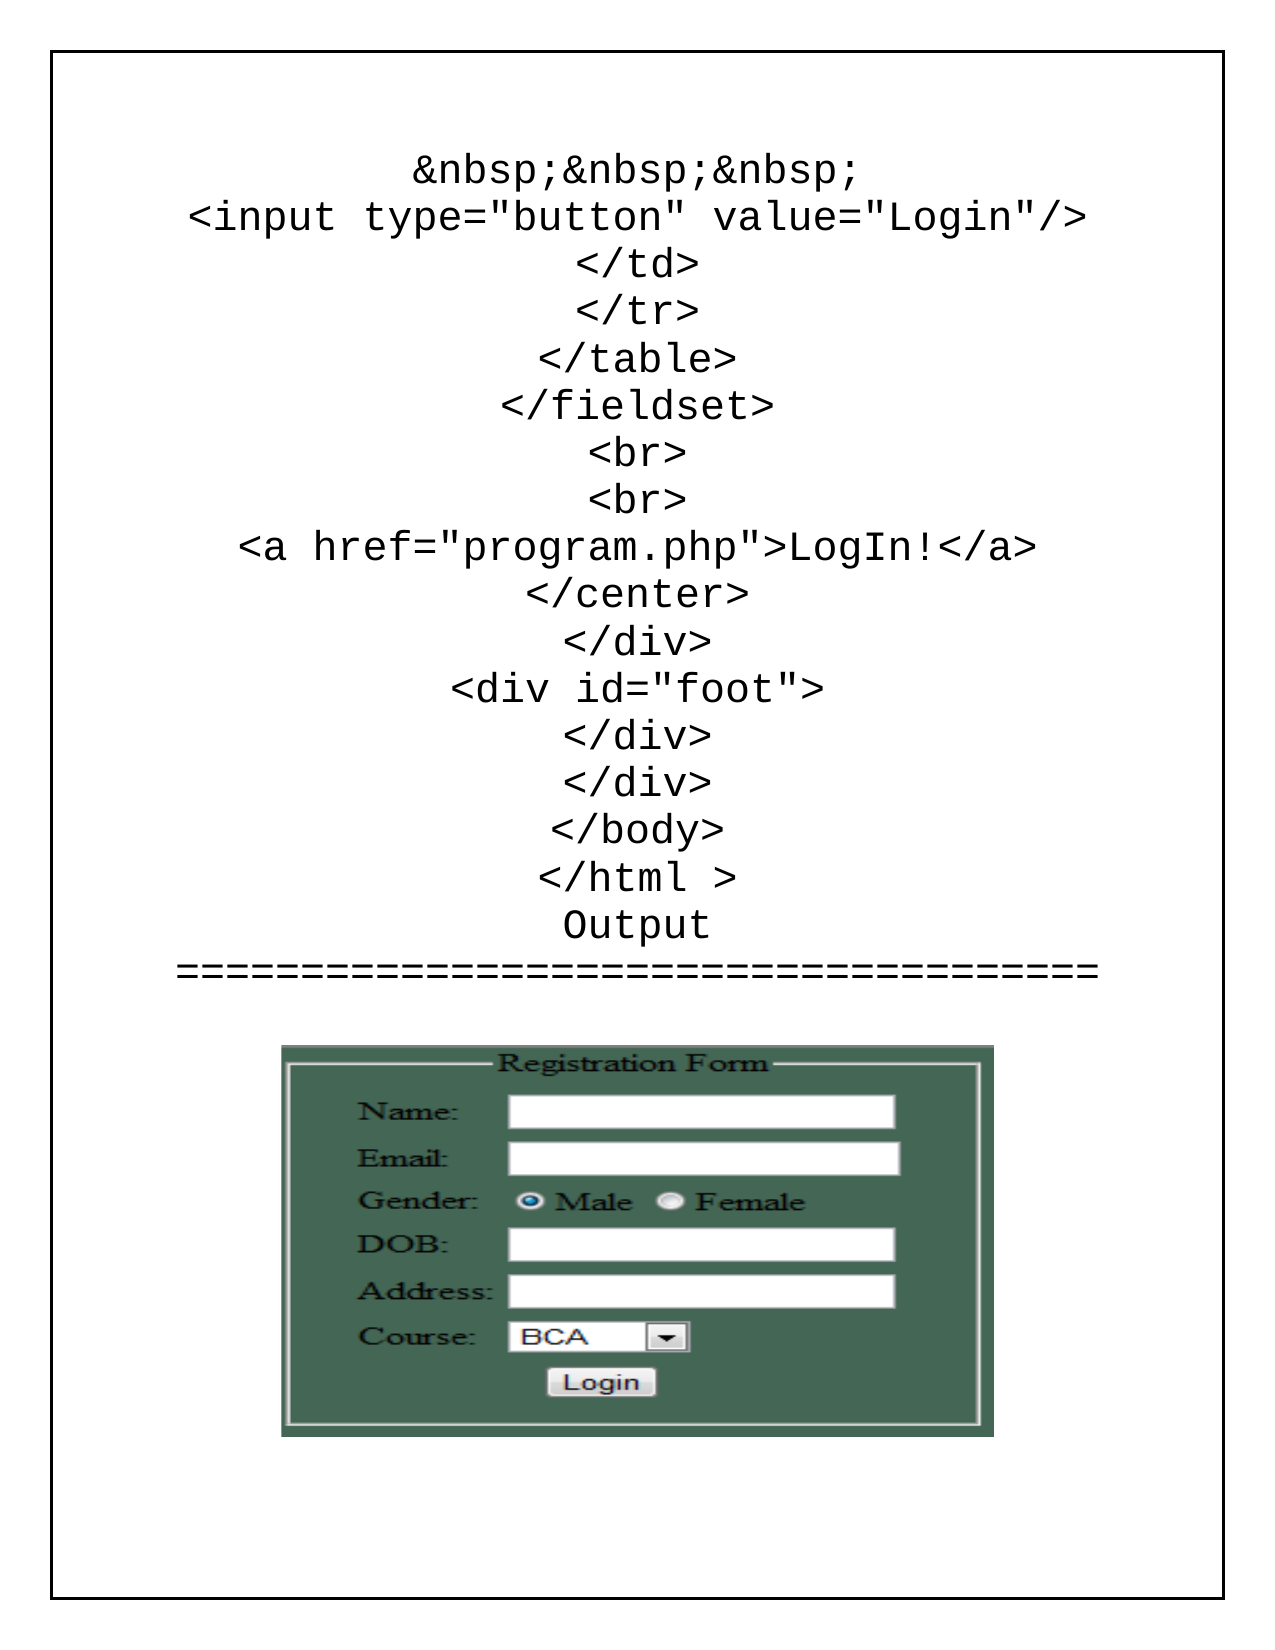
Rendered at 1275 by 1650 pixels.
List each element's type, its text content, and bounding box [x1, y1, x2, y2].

text ===================================== [155, 951, 1120, 998]
text </td> [155, 243, 1120, 290]
text </div> [155, 620, 1120, 668]
text </center> [155, 573, 1120, 620]
text </fieldset> [155, 384, 1120, 432]
text </table> [155, 337, 1120, 384]
text </html > [155, 856, 1120, 903]
text <a href="program.php">LogIn!</a> [155, 526, 1120, 573]
text Output [155, 903, 1120, 951]
text <br> [155, 479, 1120, 526]
text </body> [155, 809, 1120, 856]
picture [281, 1045, 994, 1437]
text <br> [155, 432, 1120, 479]
text <input type="button" value="Login"/> [155, 196, 1120, 243]
text &nbsp;&nbsp;&nbsp; [155, 148, 1120, 196]
text </tr> [155, 290, 1120, 337]
text </div> [155, 762, 1120, 809]
text <div id="foot"> [155, 668, 1120, 715]
text </div> [155, 715, 1120, 762]
